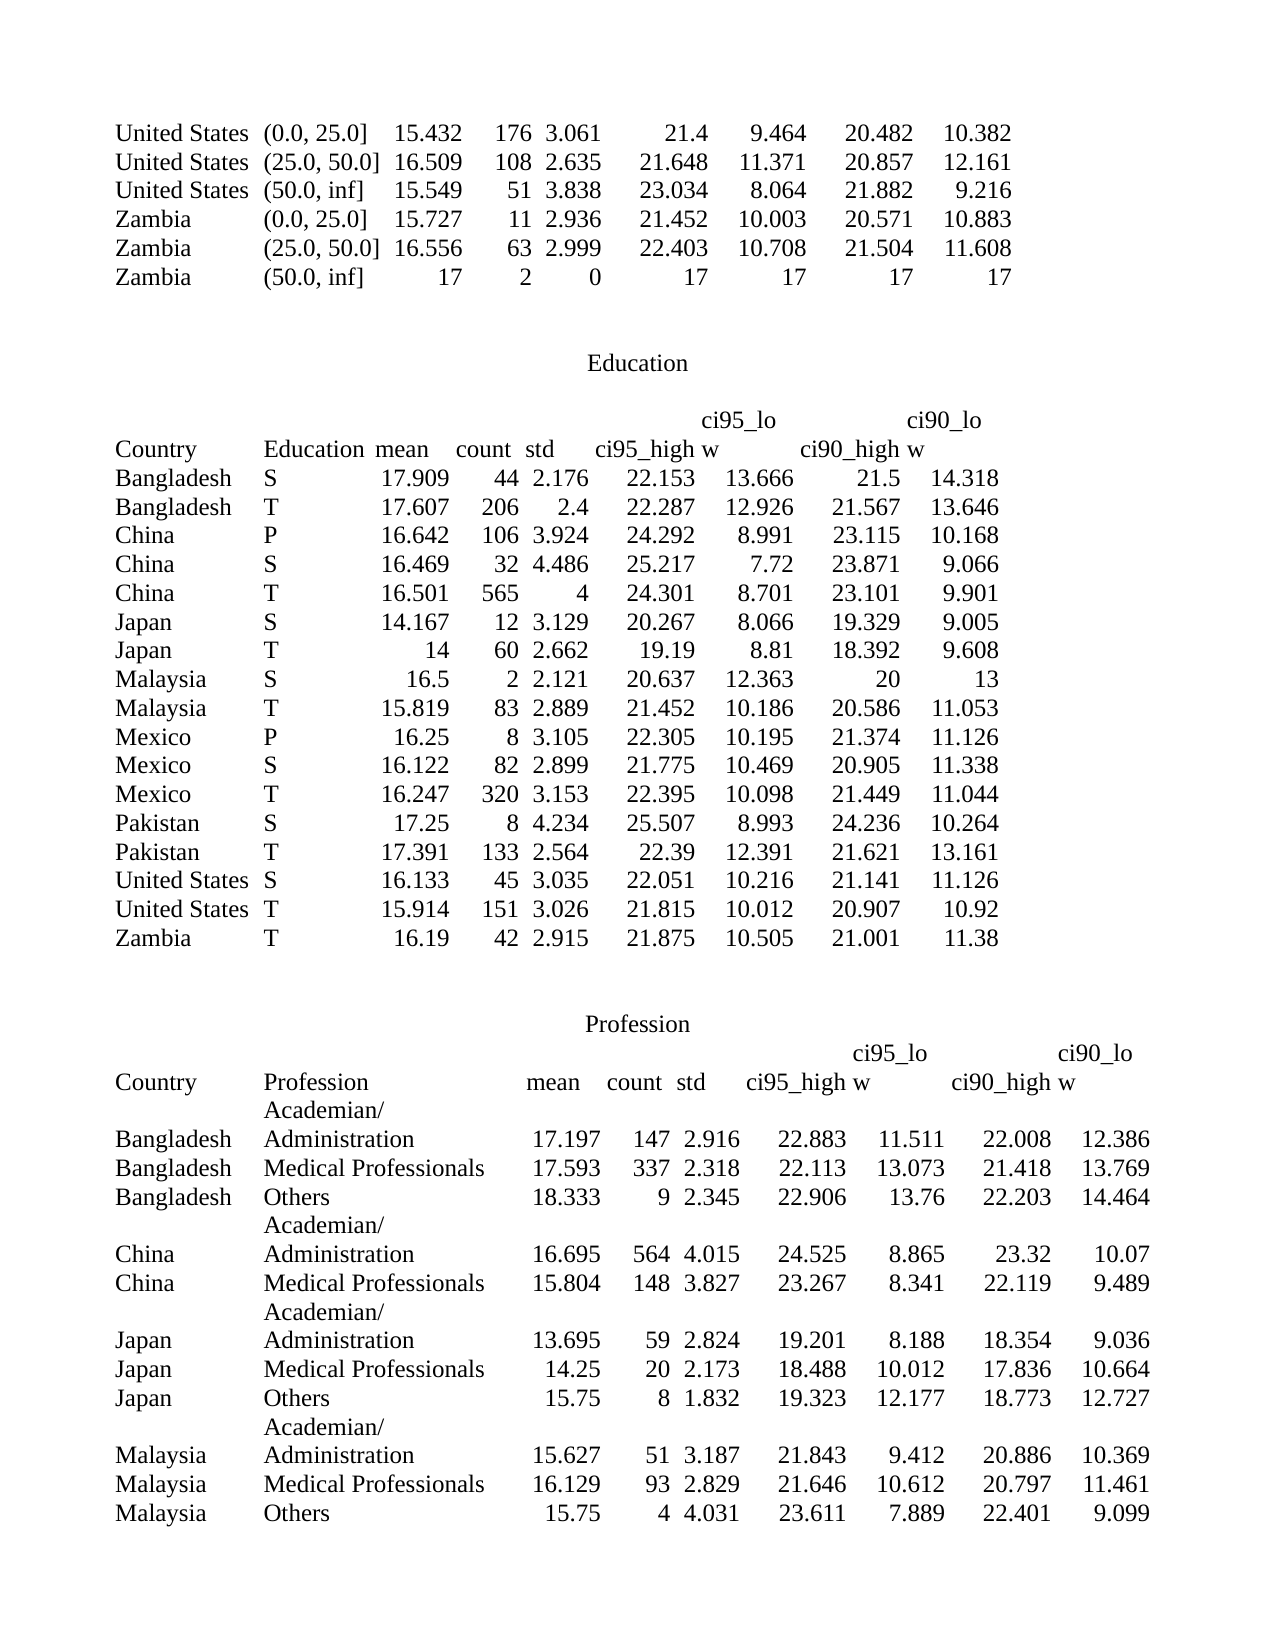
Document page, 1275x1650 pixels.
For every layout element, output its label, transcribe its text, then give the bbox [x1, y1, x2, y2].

table_cell 13.76 [849, 1182, 948, 1211]
table_cell 18.333 [523, 1182, 603, 1211]
table_cell (0.0, 25.0] [260, 118, 384, 147]
table_cell 9.608 [904, 636, 1002, 664]
table_cell 8.865 [849, 1211, 948, 1268]
table_cell 14.318 [904, 463, 1002, 492]
table_cell 21.4 [604, 118, 711, 147]
table_cell 23.101 [797, 578, 903, 607]
table_cell 23.871 [797, 549, 903, 578]
table_cell 11.053 [904, 693, 1002, 722]
table_cell 9.464 [711, 118, 809, 147]
table_cell 176 [465, 118, 535, 147]
text Education [118, 348, 1157, 377]
table_cell Medical Professionals [260, 1268, 523, 1297]
table_cell 21.843 [743, 1412, 849, 1469]
table_cell Japan [112, 607, 260, 636]
table_cell 25.217 [592, 549, 698, 578]
table_cell 21.452 [604, 204, 711, 233]
table_cell 17 [604, 262, 711, 291]
table_header Profession [260, 1038, 523, 1096]
table_cell 13.646 [904, 492, 1002, 521]
table_cell 10.382 [916, 118, 1015, 147]
table_cell 16.695 [523, 1211, 603, 1268]
table_cell 15.727 [384, 204, 465, 233]
table_cell 10.012 [849, 1354, 948, 1383]
table_cell Academian/Administration [260, 1096, 523, 1153]
table_cell 21.001 [797, 923, 903, 952]
table_cell S [260, 866, 372, 894]
table_cell 8 [604, 1383, 673, 1412]
table_cell P [260, 722, 372, 751]
table_cell 22.153 [592, 463, 698, 492]
table_cell Malaysia [112, 693, 260, 722]
table_cell 21.648 [604, 147, 711, 176]
table_header ci90_high [948, 1038, 1054, 1096]
table_cell 22.051 [592, 866, 698, 894]
table_cell 564 [604, 1211, 673, 1268]
table_header mean [523, 1038, 603, 1096]
table_cell Medical Professionals [260, 1469, 523, 1498]
table_cell 2.889 [522, 693, 592, 722]
table_cell 2.829 [673, 1469, 743, 1498]
table_cell 18.773 [948, 1383, 1054, 1412]
table_cell 3.105 [522, 722, 592, 751]
table_cell 9.005 [904, 607, 1002, 636]
table_cell 20.586 [797, 693, 903, 722]
table_cell 8 [453, 722, 522, 751]
table_cell China [112, 521, 260, 549]
table_cell 2.176 [522, 463, 592, 492]
table_cell 18.488 [743, 1354, 849, 1383]
table_cell 10.883 [916, 204, 1015, 233]
table_cell 10.012 [698, 894, 797, 923]
table_cell Japan [112, 636, 260, 664]
table_cell S [260, 751, 372, 779]
table_cell 16.501 [372, 578, 452, 607]
table_cell Mexico [112, 722, 260, 751]
table_cell 23.115 [797, 521, 903, 549]
table_cell P [260, 521, 372, 549]
table_cell 22.906 [743, 1182, 849, 1211]
table_cell 11.126 [904, 866, 1002, 894]
table_cell 14.25 [523, 1354, 603, 1383]
table_cell Zambia [112, 923, 260, 952]
table_cell 2.121 [522, 664, 592, 693]
table_cell 11.126 [904, 722, 1002, 751]
table_cell 16.133 [372, 866, 452, 894]
table_cell 9.066 [904, 549, 1002, 578]
table_header mean [372, 406, 452, 463]
table_cell 13.073 [849, 1153, 948, 1182]
table_cell 8.993 [698, 808, 797, 837]
table_cell 13.666 [698, 463, 797, 492]
table_cell 12.386 [1055, 1096, 1153, 1153]
table_cell 16.247 [372, 779, 452, 808]
table_cell T [260, 693, 372, 722]
table_cell 32 [453, 549, 522, 578]
table_cell 21.5 [797, 463, 903, 492]
table_cell Bangladesh [112, 463, 260, 492]
table_cell 13.161 [904, 837, 1002, 866]
table_cell Bangladesh [112, 492, 260, 521]
table_cell 10.195 [698, 722, 797, 751]
table_cell 11.044 [904, 779, 1002, 808]
table_cell S [260, 664, 372, 693]
table_cell 10.003 [711, 204, 809, 233]
table_cell 8.991 [698, 521, 797, 549]
table_cell 8.064 [711, 176, 809, 204]
table_cell 15.627 [523, 1412, 603, 1469]
table_cell 24.301 [592, 578, 698, 607]
table_cell (25.0, 50.0] [260, 147, 384, 176]
table_cell 11.511 [849, 1096, 948, 1153]
table_cell 8.188 [849, 1297, 948, 1354]
table_cell 60 [453, 636, 522, 664]
table_cell 10.92 [904, 894, 1002, 923]
table_cell 11.608 [916, 233, 1015, 262]
table_cell 59 [604, 1297, 673, 1354]
table_cell 16.122 [372, 751, 452, 779]
table_cell Zambia [112, 262, 260, 291]
table_cell 20.267 [592, 607, 698, 636]
table_cell 12.363 [698, 664, 797, 693]
table_cell 8.701 [698, 578, 797, 607]
table_cell 17.25 [372, 808, 452, 837]
table_cell Mexico [112, 779, 260, 808]
table_cell 13 [904, 664, 1002, 693]
table_cell 19.201 [743, 1297, 849, 1354]
table_cell 17 [916, 262, 1015, 291]
table_header std [522, 406, 592, 463]
table_header std [673, 1038, 743, 1096]
table_cell United States [112, 866, 260, 894]
table_cell 18.354 [948, 1297, 1054, 1354]
table_cell 12.177 [849, 1383, 948, 1412]
table_cell 18.392 [797, 636, 903, 664]
table_cell 15.804 [523, 1268, 603, 1297]
table_cell 8.066 [698, 607, 797, 636]
table_cell 22.883 [743, 1096, 849, 1153]
table_cell 16.509 [384, 147, 465, 176]
table_cell 12.161 [916, 147, 1015, 176]
table_cell S [260, 463, 372, 492]
text Profession [118, 1009, 1157, 1038]
table_header ci95_low [849, 1038, 948, 1096]
table_cell China [112, 1268, 260, 1297]
table_cell 22.119 [948, 1268, 1054, 1297]
table_cell 206 [453, 492, 522, 521]
table_cell 10.612 [849, 1469, 948, 1498]
table_cell 23.611 [743, 1498, 849, 1527]
table_cell 15.75 [523, 1498, 603, 1527]
table_cell 17 [810, 262, 916, 291]
table_cell 20.482 [810, 118, 916, 147]
table_cell 21.646 [743, 1469, 849, 1498]
table_cell 15.75 [523, 1383, 603, 1412]
table_cell T [260, 779, 372, 808]
table_cell United States [112, 118, 260, 147]
table_cell 1.832 [673, 1383, 743, 1412]
table_cell 24.236 [797, 808, 903, 837]
table_cell 10.216 [698, 866, 797, 894]
table_cell 7.72 [698, 549, 797, 578]
table_cell 108 [465, 147, 535, 176]
table_header count [604, 1038, 673, 1096]
table_cell 45 [453, 866, 522, 894]
table_header ci95_high [743, 1038, 849, 1096]
table_cell Malaysia [112, 1498, 260, 1527]
table_cell 16.556 [384, 233, 465, 262]
table_cell T [260, 578, 372, 607]
table_cell T [260, 636, 372, 664]
table_cell Japan [112, 1297, 260, 1354]
table_cell Pakistan [112, 837, 260, 866]
table_cell 10.369 [1055, 1412, 1153, 1469]
table_cell China [112, 1211, 260, 1268]
table_cell Bangladesh [112, 1096, 260, 1153]
table_cell 320 [453, 779, 522, 808]
table_header ci90_low [904, 406, 1002, 463]
table_cell 16.5 [372, 664, 452, 693]
table_cell T [260, 837, 372, 866]
table_cell 12.727 [1055, 1383, 1153, 1412]
table_cell 20.886 [948, 1412, 1054, 1469]
table_cell 10.168 [904, 521, 1002, 549]
table_cell 17 [384, 262, 465, 291]
table_cell 21.141 [797, 866, 903, 894]
table_cell 10.264 [904, 808, 1002, 837]
table_cell 23.267 [743, 1268, 849, 1297]
table_cell 15.549 [384, 176, 465, 204]
table_cell 3.035 [522, 866, 592, 894]
table_cell S [260, 607, 372, 636]
table_cell 16.19 [372, 923, 452, 952]
table_cell 15.819 [372, 693, 452, 722]
table_cell 4.031 [673, 1498, 743, 1527]
table_cell United States [112, 176, 260, 204]
table_cell 23.034 [604, 176, 711, 204]
table_cell (25.0, 50.0] [260, 233, 384, 262]
table_cell 9.901 [904, 578, 1002, 607]
table_cell 4.234 [522, 808, 592, 837]
table_cell T [260, 492, 372, 521]
table_cell 2.318 [673, 1153, 743, 1182]
table_cell Mexico [112, 751, 260, 779]
table_cell 20.571 [810, 204, 916, 233]
table_cell 21.418 [948, 1153, 1054, 1182]
table_cell 3.061 [535, 118, 604, 147]
table_cell S [260, 808, 372, 837]
table_cell 2.915 [522, 923, 592, 952]
table_cell 20.857 [810, 147, 916, 176]
table_cell Academian/Administration [260, 1297, 523, 1354]
table_cell T [260, 894, 372, 923]
table_cell 337 [604, 1153, 673, 1182]
table_cell 21.449 [797, 779, 903, 808]
table_cell 17.607 [372, 492, 452, 521]
table_cell 44 [453, 463, 522, 492]
table_header ci95_high [592, 406, 698, 463]
table_cell 2 [453, 664, 522, 693]
table_cell 133 [453, 837, 522, 866]
table_cell 21.875 [592, 923, 698, 952]
table_cell 10.505 [698, 923, 797, 952]
table_cell 147 [604, 1096, 673, 1153]
table_cell 3.187 [673, 1412, 743, 1469]
table_cell 22.39 [592, 837, 698, 866]
table_cell 93 [604, 1469, 673, 1498]
table_cell Zambia [112, 233, 260, 262]
table_cell 2.345 [673, 1182, 743, 1211]
table_cell 2 [465, 262, 535, 291]
table_cell 11.338 [904, 751, 1002, 779]
table_cell 21.452 [592, 693, 698, 722]
table_header Country [112, 1038, 260, 1096]
table_cell 22.403 [604, 233, 711, 262]
table_cell 2.173 [673, 1354, 743, 1383]
table_cell 3.827 [673, 1268, 743, 1297]
table_cell 11.371 [711, 147, 809, 176]
table_cell 9.412 [849, 1412, 948, 1469]
table_cell Bangladesh [112, 1182, 260, 1211]
table_cell 12.926 [698, 492, 797, 521]
table_cell 20 [604, 1354, 673, 1383]
table_cell 13.769 [1055, 1153, 1153, 1182]
table_cell United States [112, 147, 260, 176]
table_cell 17.593 [523, 1153, 603, 1182]
table_cell 51 [604, 1412, 673, 1469]
table_cell 4 [604, 1498, 673, 1527]
table_cell 17.391 [372, 837, 452, 866]
table_cell 21.815 [592, 894, 698, 923]
table_cell 22.287 [592, 492, 698, 521]
table_cell 42 [453, 923, 522, 952]
table_cell 22.113 [743, 1153, 849, 1182]
table_cell 3.924 [522, 521, 592, 549]
table_cell 22.401 [948, 1498, 1054, 1527]
table_cell Medical Professionals [260, 1354, 523, 1383]
table_cell 51 [465, 176, 535, 204]
table_cell Others [260, 1498, 523, 1527]
table_cell 565 [453, 578, 522, 607]
table_cell Medical Professionals [260, 1153, 523, 1182]
table_cell United States [112, 894, 260, 923]
table_cell 13.695 [523, 1297, 603, 1354]
table_cell 21.504 [810, 233, 916, 262]
table_cell 10.469 [698, 751, 797, 779]
table_cell 16.469 [372, 549, 452, 578]
table_cell 21.882 [810, 176, 916, 204]
table_cell 7.889 [849, 1498, 948, 1527]
table_cell Zambia [112, 204, 260, 233]
table_cell 22.395 [592, 779, 698, 808]
table_cell 11.461 [1055, 1469, 1153, 1498]
table_cell 151 [453, 894, 522, 923]
table_cell 20.797 [948, 1469, 1054, 1498]
table_cell 106 [453, 521, 522, 549]
table_cell Malaysia [112, 664, 260, 693]
table_cell 2.936 [535, 204, 604, 233]
table_cell China [112, 549, 260, 578]
table_cell 22.203 [948, 1182, 1054, 1211]
table_cell Malaysia [112, 1469, 260, 1498]
table_cell 2.899 [522, 751, 592, 779]
table_cell 8.81 [698, 636, 797, 664]
table_cell 9.489 [1055, 1268, 1153, 1297]
table_header count [453, 406, 522, 463]
table_cell 16.25 [372, 722, 452, 751]
table_cell Others [260, 1182, 523, 1211]
table_cell China [112, 578, 260, 607]
table_cell 2.916 [673, 1096, 743, 1153]
table_cell 20.907 [797, 894, 903, 923]
table_cell 2.635 [535, 147, 604, 176]
table_cell 2.662 [522, 636, 592, 664]
table_cell (0.0, 25.0] [260, 204, 384, 233]
table_cell S [260, 549, 372, 578]
table_cell Academian/Administration [260, 1211, 523, 1268]
table_cell 14.167 [372, 607, 452, 636]
table_cell T [260, 923, 372, 952]
table_cell 2.4 [522, 492, 592, 521]
table_cell 10.07 [1055, 1211, 1153, 1268]
table_cell 20 [797, 664, 903, 693]
table_cell 17 [711, 262, 809, 291]
table_cell 17.836 [948, 1354, 1054, 1383]
table_cell 22.305 [592, 722, 698, 751]
table_cell 23.32 [948, 1211, 1054, 1268]
table_cell 11.38 [904, 923, 1002, 952]
table_cell 20.637 [592, 664, 698, 693]
table_cell 8.341 [849, 1268, 948, 1297]
table_cell 82 [453, 751, 522, 779]
table_cell 4 [522, 578, 592, 607]
table_cell 9.036 [1055, 1297, 1153, 1354]
table_cell 10.664 [1055, 1354, 1153, 1383]
table_cell 11 [465, 204, 535, 233]
table_cell Japan [112, 1383, 260, 1412]
table_cell 19.19 [592, 636, 698, 664]
table_cell 8 [453, 808, 522, 837]
table_cell 9.099 [1055, 1498, 1153, 1527]
table_cell 14.464 [1055, 1182, 1153, 1211]
table_cell 21.775 [592, 751, 698, 779]
table_cell 3.153 [522, 779, 592, 808]
table_cell 4.015 [673, 1211, 743, 1268]
table_cell 19.323 [743, 1383, 849, 1412]
table_cell Bangladesh [112, 1153, 260, 1182]
table_cell Others [260, 1383, 523, 1412]
table_cell 148 [604, 1268, 673, 1297]
table_cell 15.432 [384, 118, 465, 147]
table_cell Academian/Administration [260, 1412, 523, 1469]
table_cell 83 [453, 693, 522, 722]
table_header Education [260, 406, 372, 463]
table_cell 9.216 [916, 176, 1015, 204]
table_cell 16.129 [523, 1469, 603, 1498]
table_header ci90_low [1055, 1038, 1153, 1096]
table_cell Pakistan [112, 808, 260, 837]
table_cell 2.824 [673, 1297, 743, 1354]
table_cell 12.391 [698, 837, 797, 866]
table_cell 0 [535, 262, 604, 291]
table_cell 9 [604, 1182, 673, 1211]
table_cell 10.708 [711, 233, 809, 262]
table_cell 24.525 [743, 1211, 849, 1268]
table_cell 10.098 [698, 779, 797, 808]
table_cell 2.999 [535, 233, 604, 262]
table_header ci90_high [797, 406, 903, 463]
table_cell 3.129 [522, 607, 592, 636]
table_cell 12 [453, 607, 522, 636]
table_cell (50.0, inf] [260, 262, 384, 291]
table_cell 3.838 [535, 176, 604, 204]
table_header ci95_low [698, 406, 797, 463]
table_cell 63 [465, 233, 535, 262]
table_cell 20.905 [797, 751, 903, 779]
table_cell 4.486 [522, 549, 592, 578]
table_cell Japan [112, 1354, 260, 1383]
table_cell 2.564 [522, 837, 592, 866]
table_cell 14 [372, 636, 452, 664]
table_cell 21.374 [797, 722, 903, 751]
table_header Country [112, 406, 260, 463]
table_cell 16.642 [372, 521, 452, 549]
table_cell Malaysia [112, 1412, 260, 1469]
table_cell 3.026 [522, 894, 592, 923]
table_cell 17.197 [523, 1096, 603, 1153]
table_cell 24.292 [592, 521, 698, 549]
table_cell 25.507 [592, 808, 698, 837]
table_cell 21.621 [797, 837, 903, 866]
table_cell 19.329 [797, 607, 903, 636]
table_cell 17.909 [372, 463, 452, 492]
table_cell 21.567 [797, 492, 903, 521]
table_cell (50.0, inf] [260, 176, 384, 204]
table_cell 22.008 [948, 1096, 1054, 1153]
table_cell 10.186 [698, 693, 797, 722]
table_cell 15.914 [372, 894, 452, 923]
